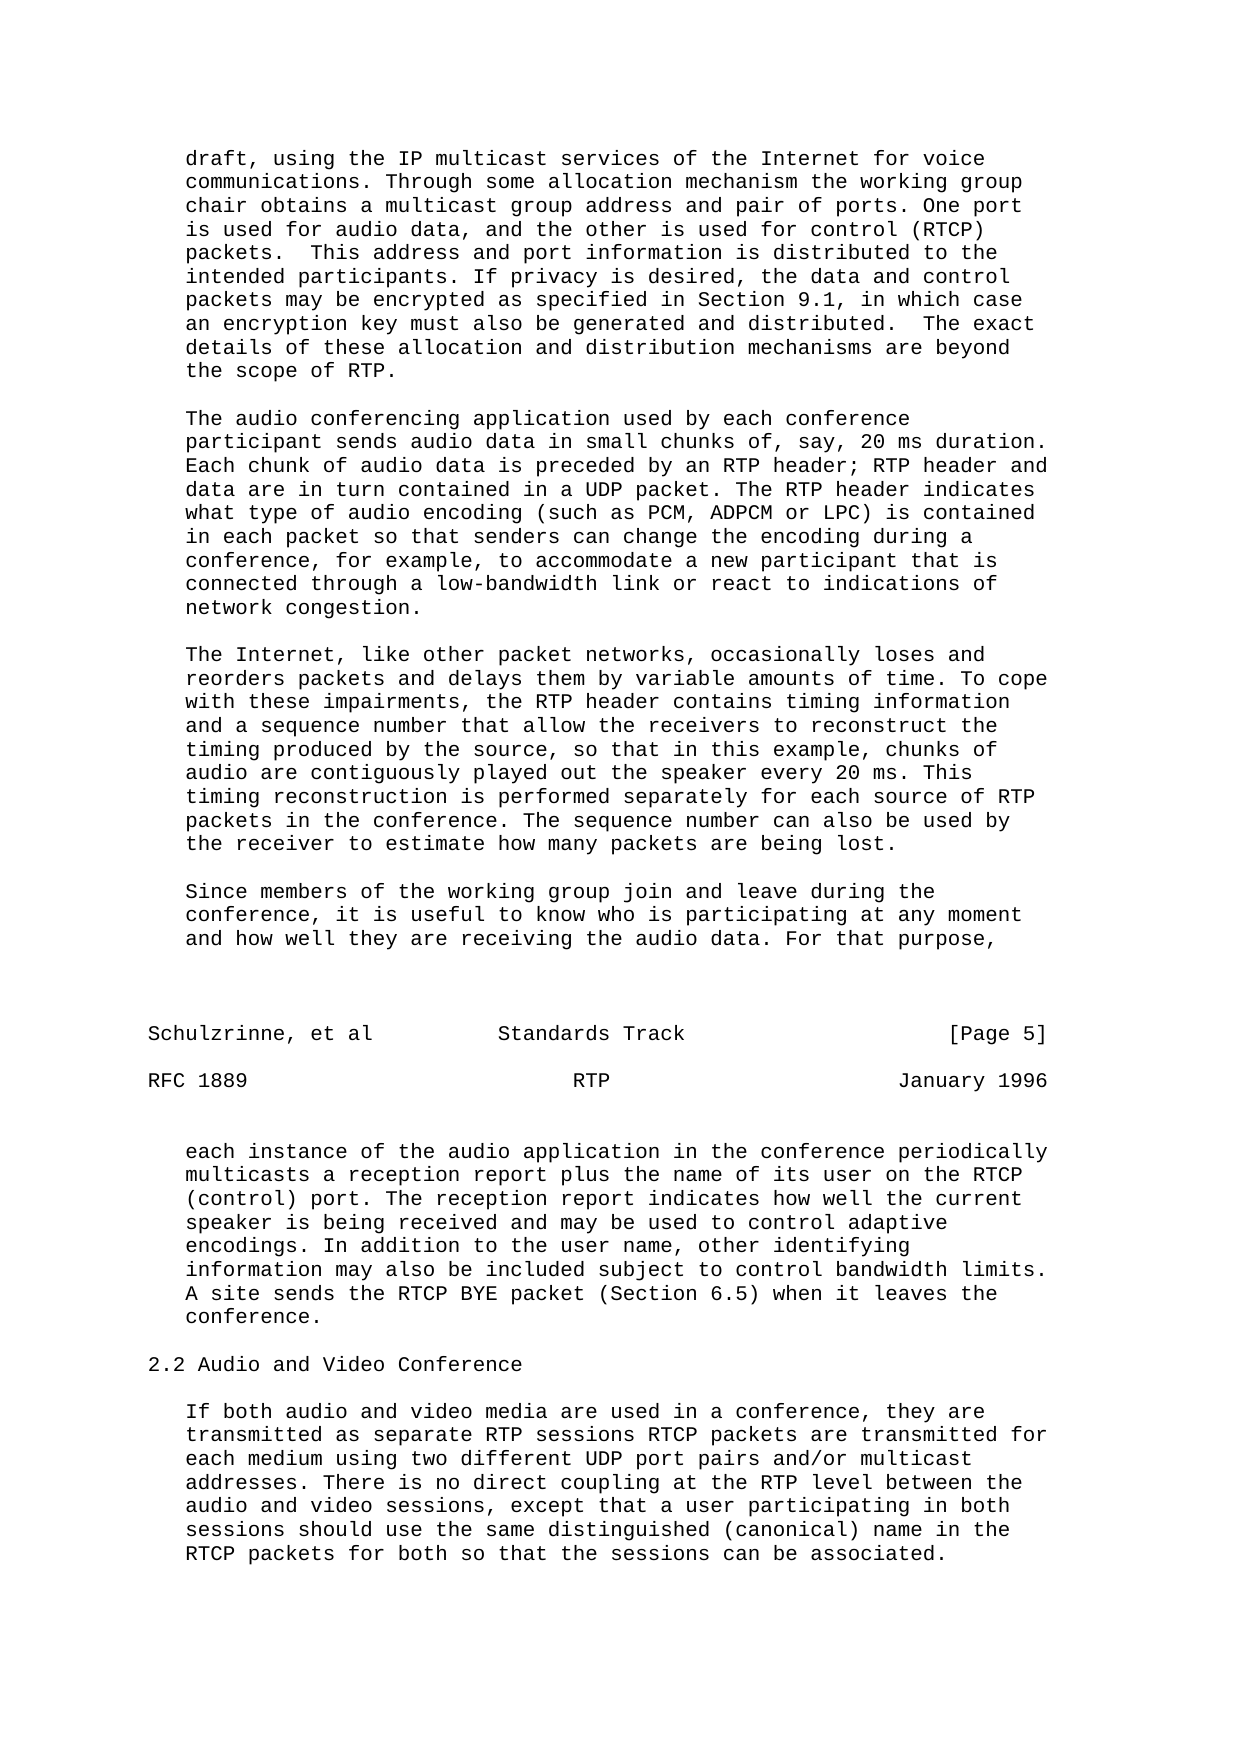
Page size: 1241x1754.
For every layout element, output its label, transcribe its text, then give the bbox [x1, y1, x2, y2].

text draft, using the IP multicast services of the Internet for voice [148, 148, 1093, 171]
text multicasts a reception report plus the name of its user on the RTCP [148, 1164, 1093, 1188]
text communications. Through some allocation mechanism the working group [148, 171, 1093, 195]
text packets may be encrypted as specified in Section 9.1, in which case [148, 289, 1093, 313]
text addresses. There is no direct coupling at the RTP level between the [148, 1472, 1093, 1495]
text the scope of RTP. [148, 360, 1093, 384]
text encodings. In addition to the user name, other identifying [148, 1235, 1093, 1259]
text packets. This address and port information is distributed to the [148, 242, 1093, 266]
text Schulzrinne, et al Standards Track [Page 5] [148, 1022, 1093, 1046]
text speaker is being received and may be used to control adaptive [148, 1212, 1093, 1235]
text timing produced by the source, so that in this example, chunks of [148, 739, 1093, 762]
text RTCP packets for both so that the sessions can be associated. [148, 1543, 1093, 1566]
text The audio conferencing application used by each conference [148, 408, 1093, 431]
text data are in turn contained in a UDP packet. The RTP header indicates [148, 479, 1093, 502]
text each medium using two different UDP port pairs and/or multicast [148, 1448, 1093, 1472]
text intended participants. If privacy is desired, the data and control [148, 266, 1093, 289]
text each instance of the audio application in the conference periodically [148, 1141, 1093, 1164]
text is used for audio data, and the other is used for control (RTCP) [148, 218, 1093, 242]
text participant sends audio data in small chunks of, say, 20 ms duration. [148, 431, 1093, 455]
text conference, it is useful to know who is participating at any moment [148, 904, 1093, 928]
text information may also be included subject to control bandwidth limits. [148, 1259, 1093, 1283]
text A site sends the RTCP BYE packet (Section 6.5) when it leaves the [148, 1283, 1093, 1306]
text audio are contiguously played out the speaker every 20 ms. This [148, 762, 1093, 786]
text conference, for example, to accommodate a new participant that is [148, 549, 1093, 573]
text transmitted as separate RTP sessions RTCP packets are transmitted for [148, 1424, 1093, 1448]
text Since members of the working group join and leave during the [148, 881, 1093, 904]
text chair obtains a multicast group address and pair of ports. One port [148, 195, 1093, 218]
text timing reconstruction is performed separately for each source of RTP [148, 786, 1093, 810]
text the receiver to estimate how many packets are being lost. [148, 833, 1093, 857]
text Each chunk of audio data is preceded by an RTP header; RTP header and [148, 455, 1093, 479]
text in each packet so that senders can change the encoding during a [148, 526, 1093, 549]
text reorders packets and delays them by variable amounts of time. To cope [148, 668, 1093, 691]
text (control) port. The reception report indicates how well the current [148, 1188, 1093, 1212]
text an encryption key must also be generated and distributed. The exact [148, 313, 1093, 337]
text RFC 1889 RTP January 1996 [148, 1070, 1093, 1093]
text and how well they are receiving the audio data. For that purpose, [148, 928, 1093, 952]
text connected through a low-bandwidth link or react to indications of [148, 573, 1093, 597]
text The Internet, like other packet networks, occasionally loses and [148, 644, 1093, 668]
text sessions should use the same distinguished (canonical) name in the [148, 1519, 1093, 1543]
text audio and video sessions, except that a user participating in both [148, 1495, 1093, 1519]
text If both audio and video media are used in a conference, they are [148, 1401, 1093, 1424]
text what type of audio encoding (such as PCM, ADPCM or LPC) is contained [148, 502, 1093, 526]
text 2.2 Audio and Video Conference [148, 1353, 1093, 1377]
text packets in the conference. The sequence number can also be used by [148, 810, 1093, 833]
text network congestion. [148, 597, 1093, 621]
text with these impairments, the RTP header contains timing information [148, 691, 1093, 715]
text and a sequence number that allow the receivers to reconstruct the [148, 715, 1093, 739]
text details of these allocation and distribution mechanisms are beyond [148, 337, 1093, 360]
text conference. [148, 1306, 1093, 1330]
